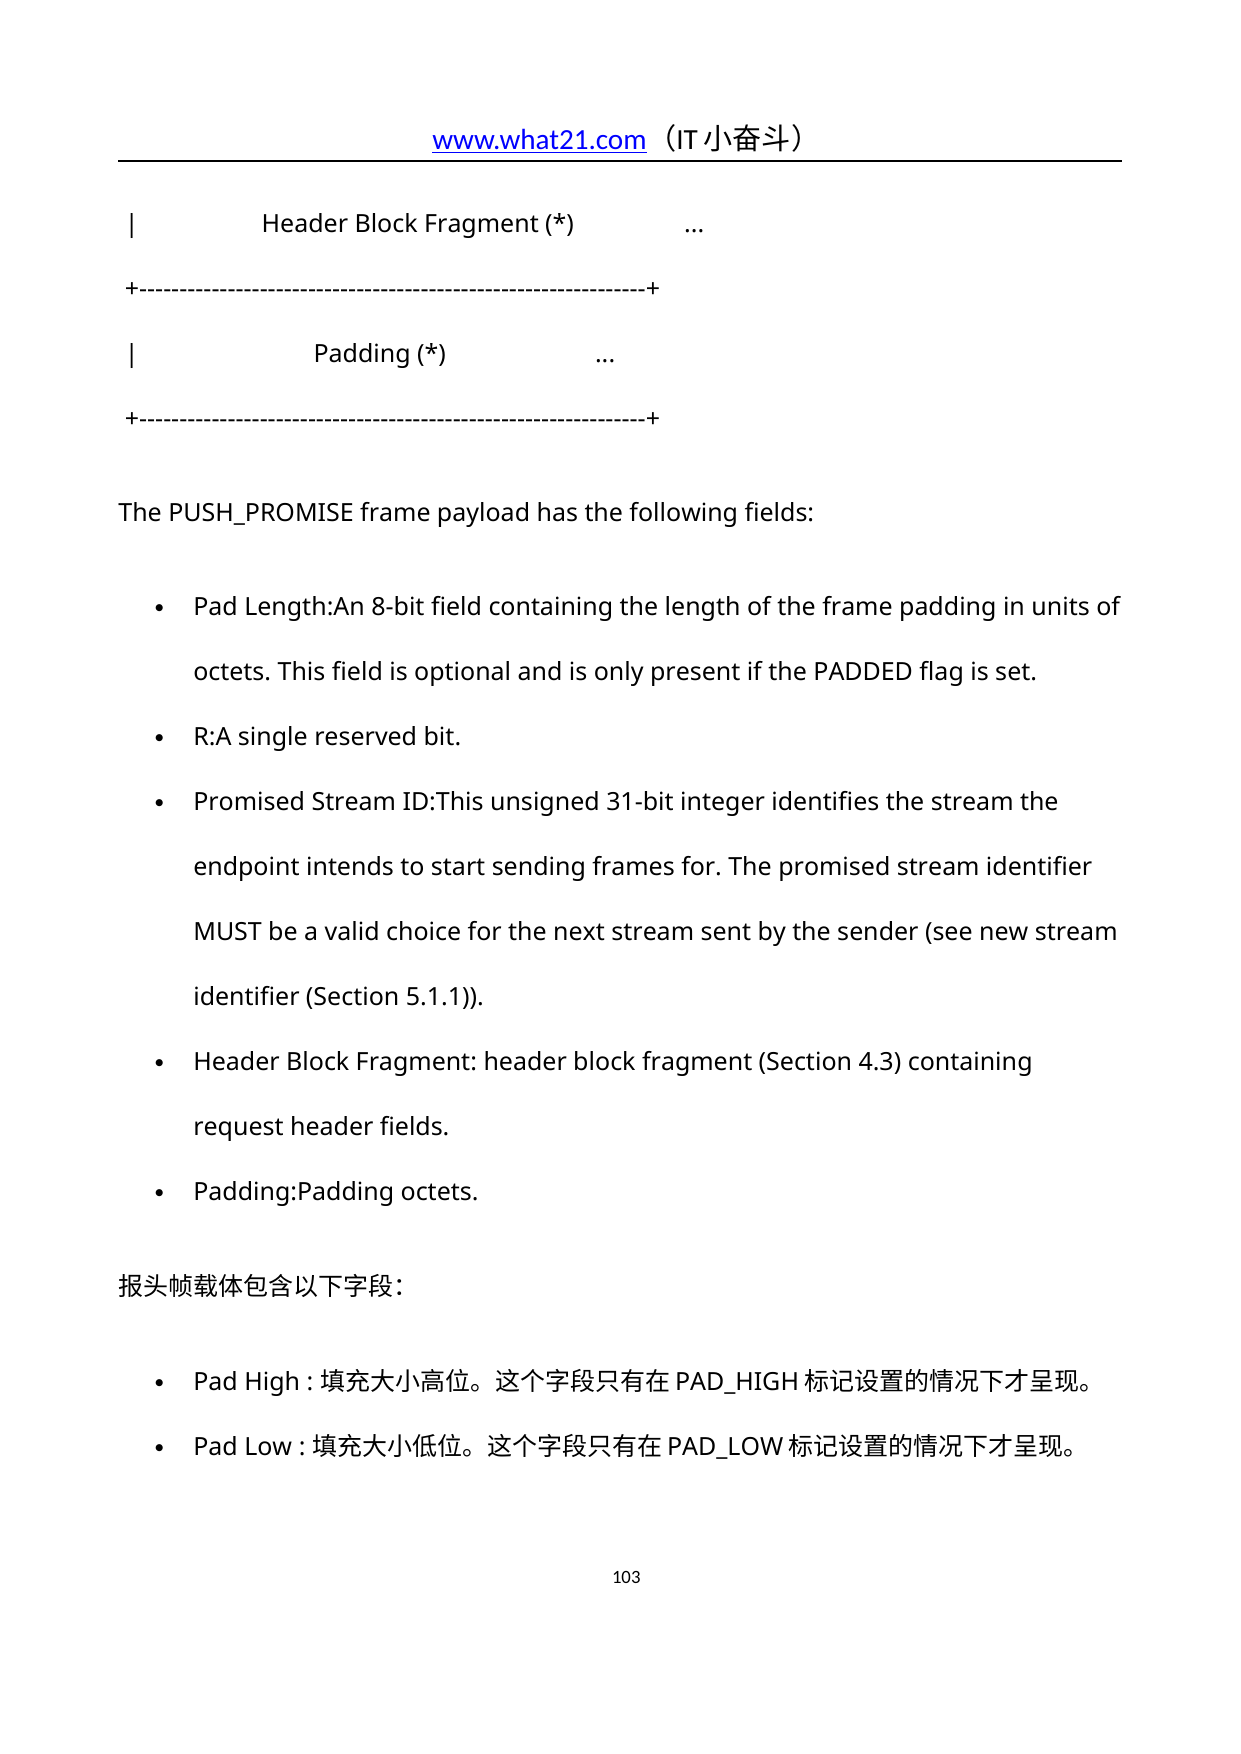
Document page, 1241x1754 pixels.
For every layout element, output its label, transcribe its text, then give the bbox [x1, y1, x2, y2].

text | Padding (*) ... [118, 320, 1122, 385]
list Promised Stream ID:This unsigned 31-bit integer identifies the stream the endpoint intends to start sending frames for. The promised stream identifier MUST be a valid choice for the next stream sent by the sender (see new stream identifier (Section 5.1.1)). [156, 768, 1122, 1028]
text | Header Block Fragment (*) ... [118, 190, 1122, 255]
text 报头帧载体包含以下字段： [118, 1252, 1122, 1317]
list Pad Length:An 8-bit field containing the length of the frame padding in units of octets. This field is optional and is only present if the PADDED flag is set. [156, 573, 1122, 703]
text +---------------------------------------------------------------+ [118, 385, 1122, 450]
list Padding:Padding octets. [156, 1158, 1122, 1223]
text +---------------------------------------------------------------+ [118, 255, 1122, 320]
list Pad Low : 填充大小低位。这个字段只有在PAD_LOW标记设置的情况下才呈现。 [156, 1412, 1122, 1477]
list Pad High : 填充大小高位。这个字段只有在PAD_HIGH标记设置的情况下才呈现。 [156, 1347, 1122, 1412]
list Header Block Fragment: header block fragment (Section 4.3) containing request header fields. [156, 1028, 1122, 1158]
text The PUSH_PROMISE frame payload has the following fields: [118, 479, 1122, 544]
list R:A single reserved bit. [156, 703, 1122, 768]
